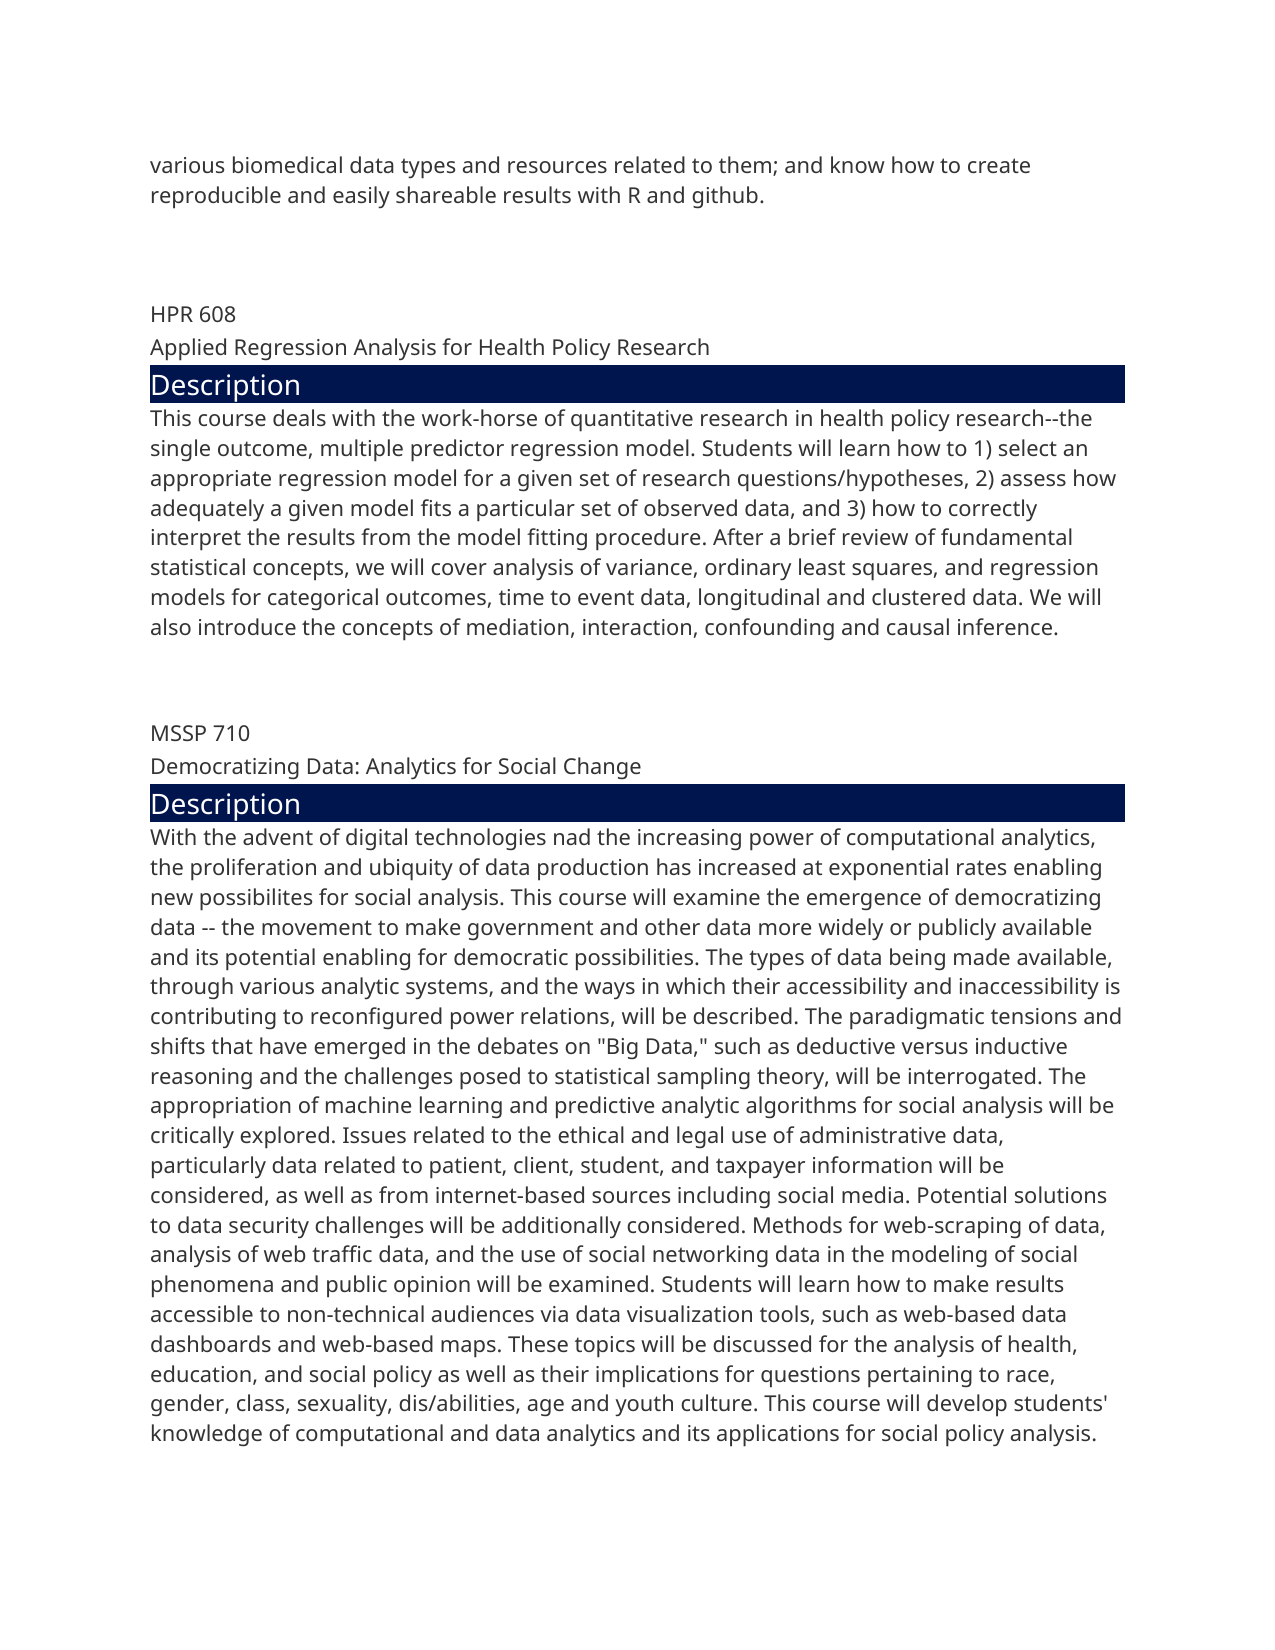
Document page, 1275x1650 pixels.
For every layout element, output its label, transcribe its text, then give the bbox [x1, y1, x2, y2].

text This course deals with the work-horse of quantitative research in health policy research--the single outcome, multiple predictor regression model. Students will learn how to 1) select an appropriate regression model for a given set of research questions/hypotheses, 2) assess how adequately a given model fits a particular set of observed data, and 3) how to correctly interpret the results from the model fitting procedure. After a brief review of fundamental statistical concepts, we will cover analysis of variance, ordinary least squares, and regression models for categorical outcomes, time to event data, longitudinal and clustered data. We will also introduce the concepts of mediation, interaction, confounding and causal inference. [150, 403, 1125, 641]
text Description [150, 784, 1125, 822]
text With the advent of digital technologies nad the increasing power of computational analytics, the proliferation and ubiquity of data production has increased at exponential rates enabling new possibilites for social analysis. This course will examine the emergence of democratizing data -- the movement to make government and other data more widely or publicly available and its potential enabling for democratic possibilities. The types of data being made available, through various analytic systems, and the ways in which their accessibility and inaccessibility is contributing to reconfigured power relations, will be described. The paradigmatic tensions and shifts that have emerged in the debates on "Big Data," such as deductive versus inductive reasoning and the challenges posed to statistical sampling theory, will be interrogated. The appropriation of machine learning and predictive analytic algorithms for social analysis will be critically explored. Issues related to the ethical and legal use of administrative data, particularly data related to patient, client, student, and taxpayer information will be considered, as well as from internet-based sources including social media. Potential solutions to data security challenges will be additionally considered. Methods for web-scraping of data, analysis of web traffic data, and the use of social networking data in the modeling of social phenomena and public opinion will be examined. Students will learn how to make results accessible to non-technical audiences via data visualization tools, such as web-based data dashboards and web-based maps. These topics will be discussed for the analysis of health, education, and social policy as well as their implications for questions pertaining to race, gender, class, sexuality, dis/abilities, age and youth culture. This course will develop students' knowledge of computational and data analytics and its applications for social policy analysis. [150, 822, 1125, 1448]
text Democratizing Data: Analytics for Social Change [150, 751, 1125, 781]
text Description [150, 365, 1125, 403]
text MSSP 710 [150, 718, 1125, 748]
text Applied Regression Analysis for Health Policy Research [150, 332, 1125, 362]
text HPR 608 [150, 299, 1125, 329]
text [150, 150, 1125, 209]
